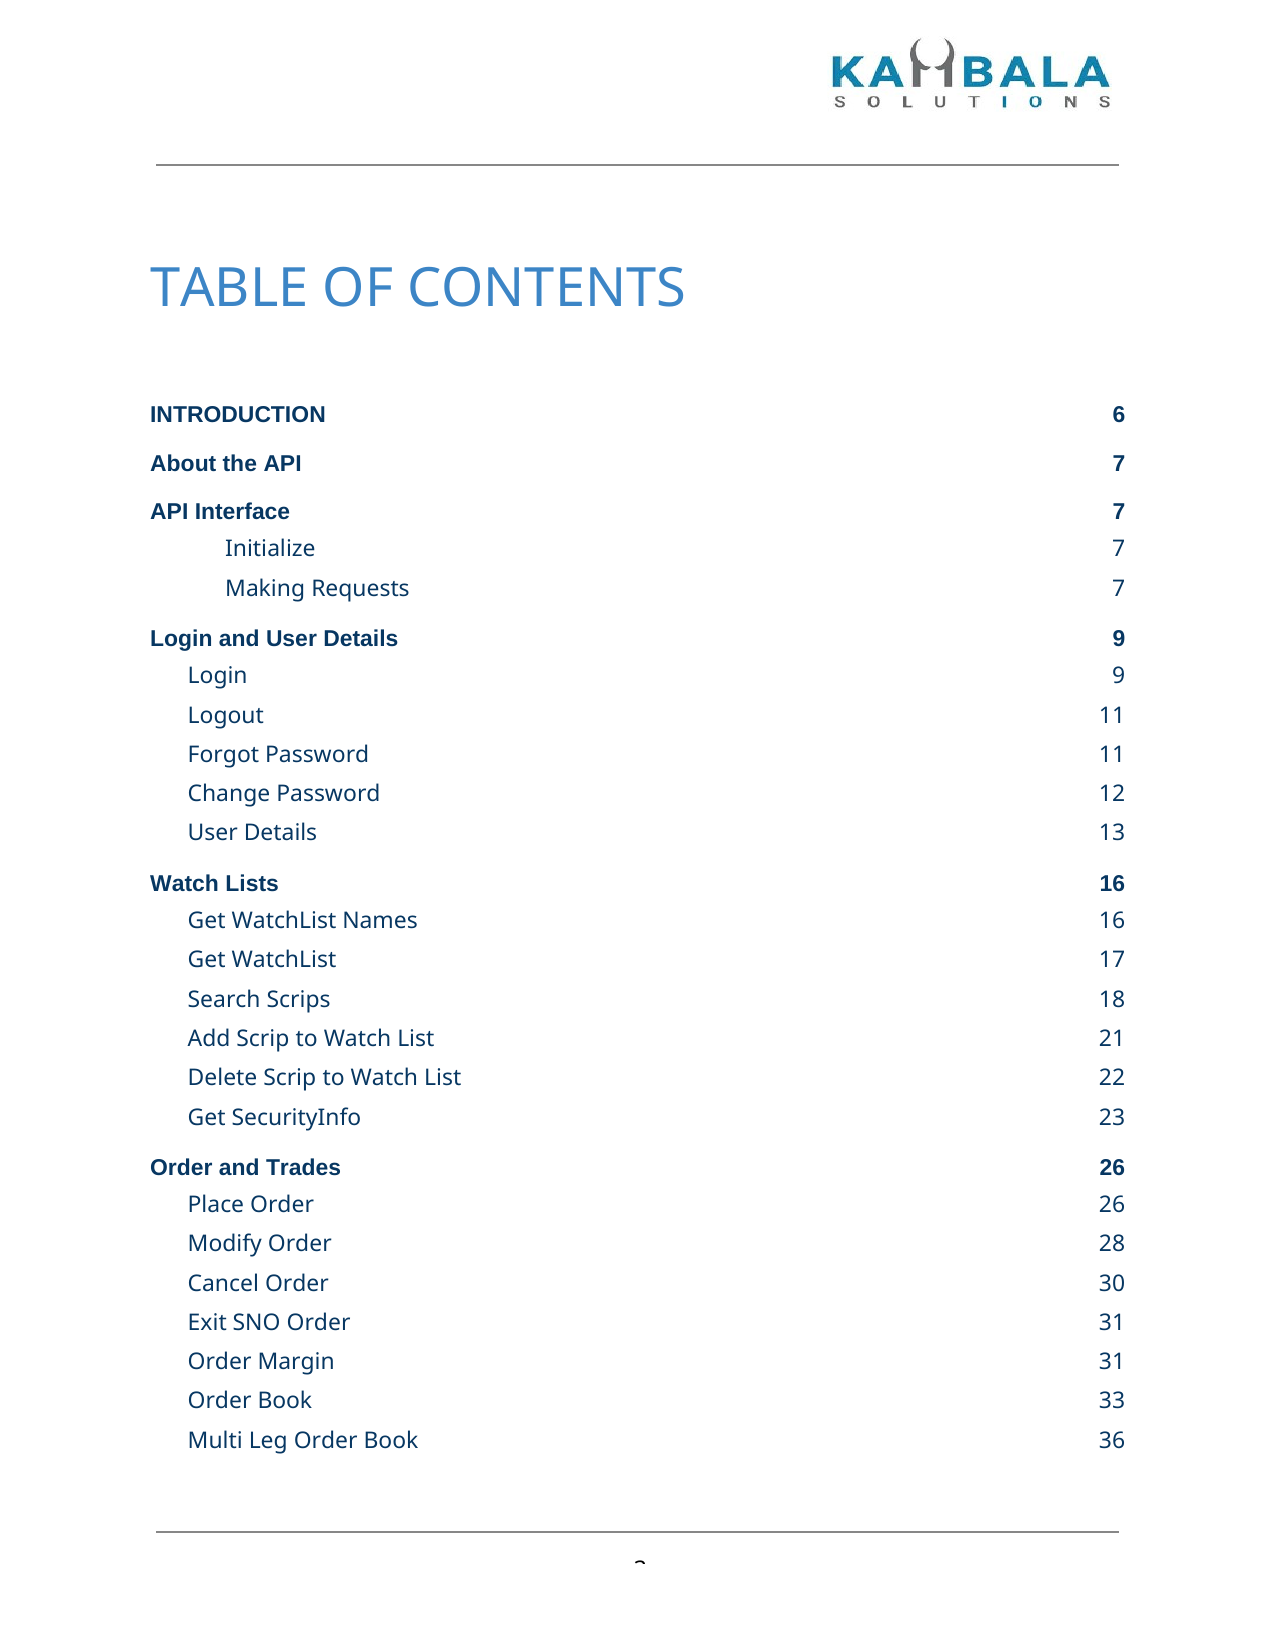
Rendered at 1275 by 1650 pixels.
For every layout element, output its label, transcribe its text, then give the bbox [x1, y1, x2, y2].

picture [827, 36, 1112, 112]
text TABLE OF CONTENTS [150, 248, 1171, 322]
